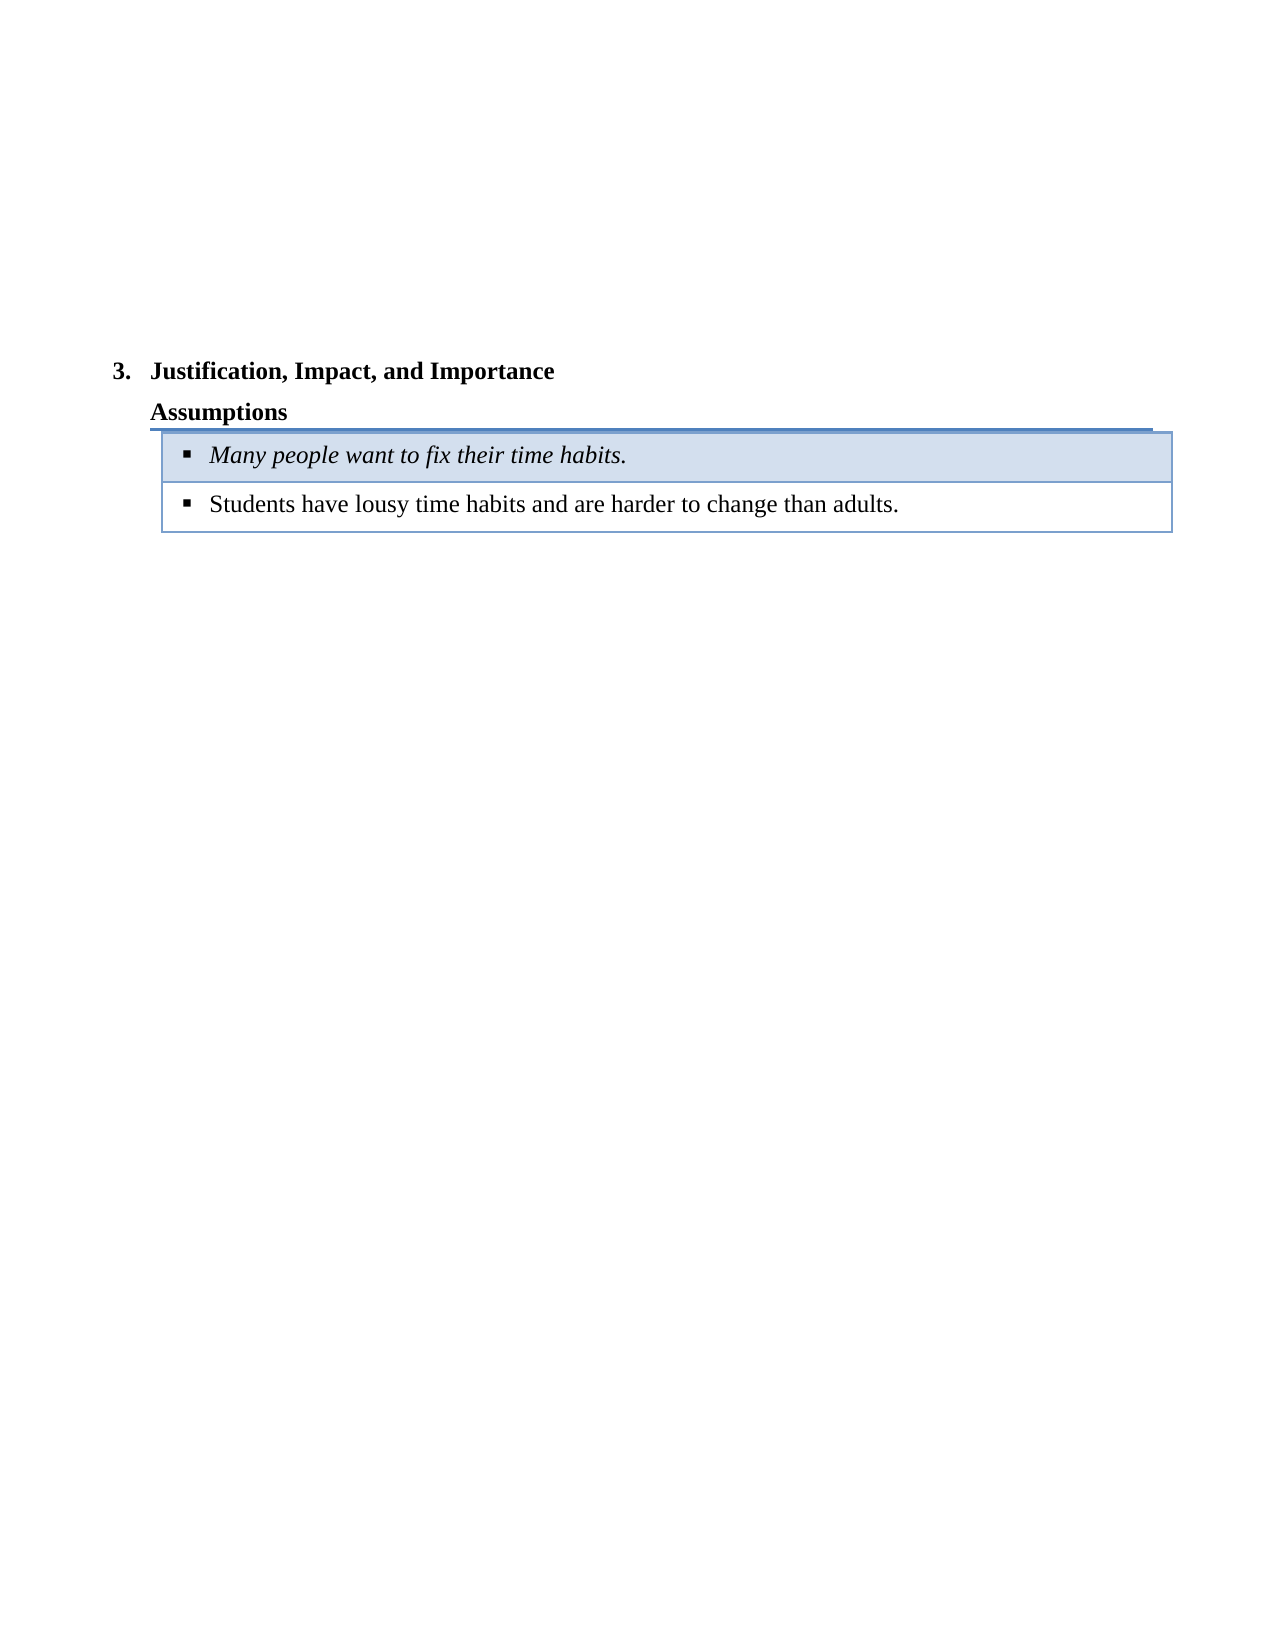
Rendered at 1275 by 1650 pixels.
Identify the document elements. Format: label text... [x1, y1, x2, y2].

table_cell Students have lousy time habits and are harder to change than adults. [163, 483, 1171, 531]
table_header Many people want to fix their time habits. [163, 434, 1171, 481]
list Justification, Impact, and Importance [112, 356, 1162, 385]
text Assumptions [150, 397, 1153, 428]
